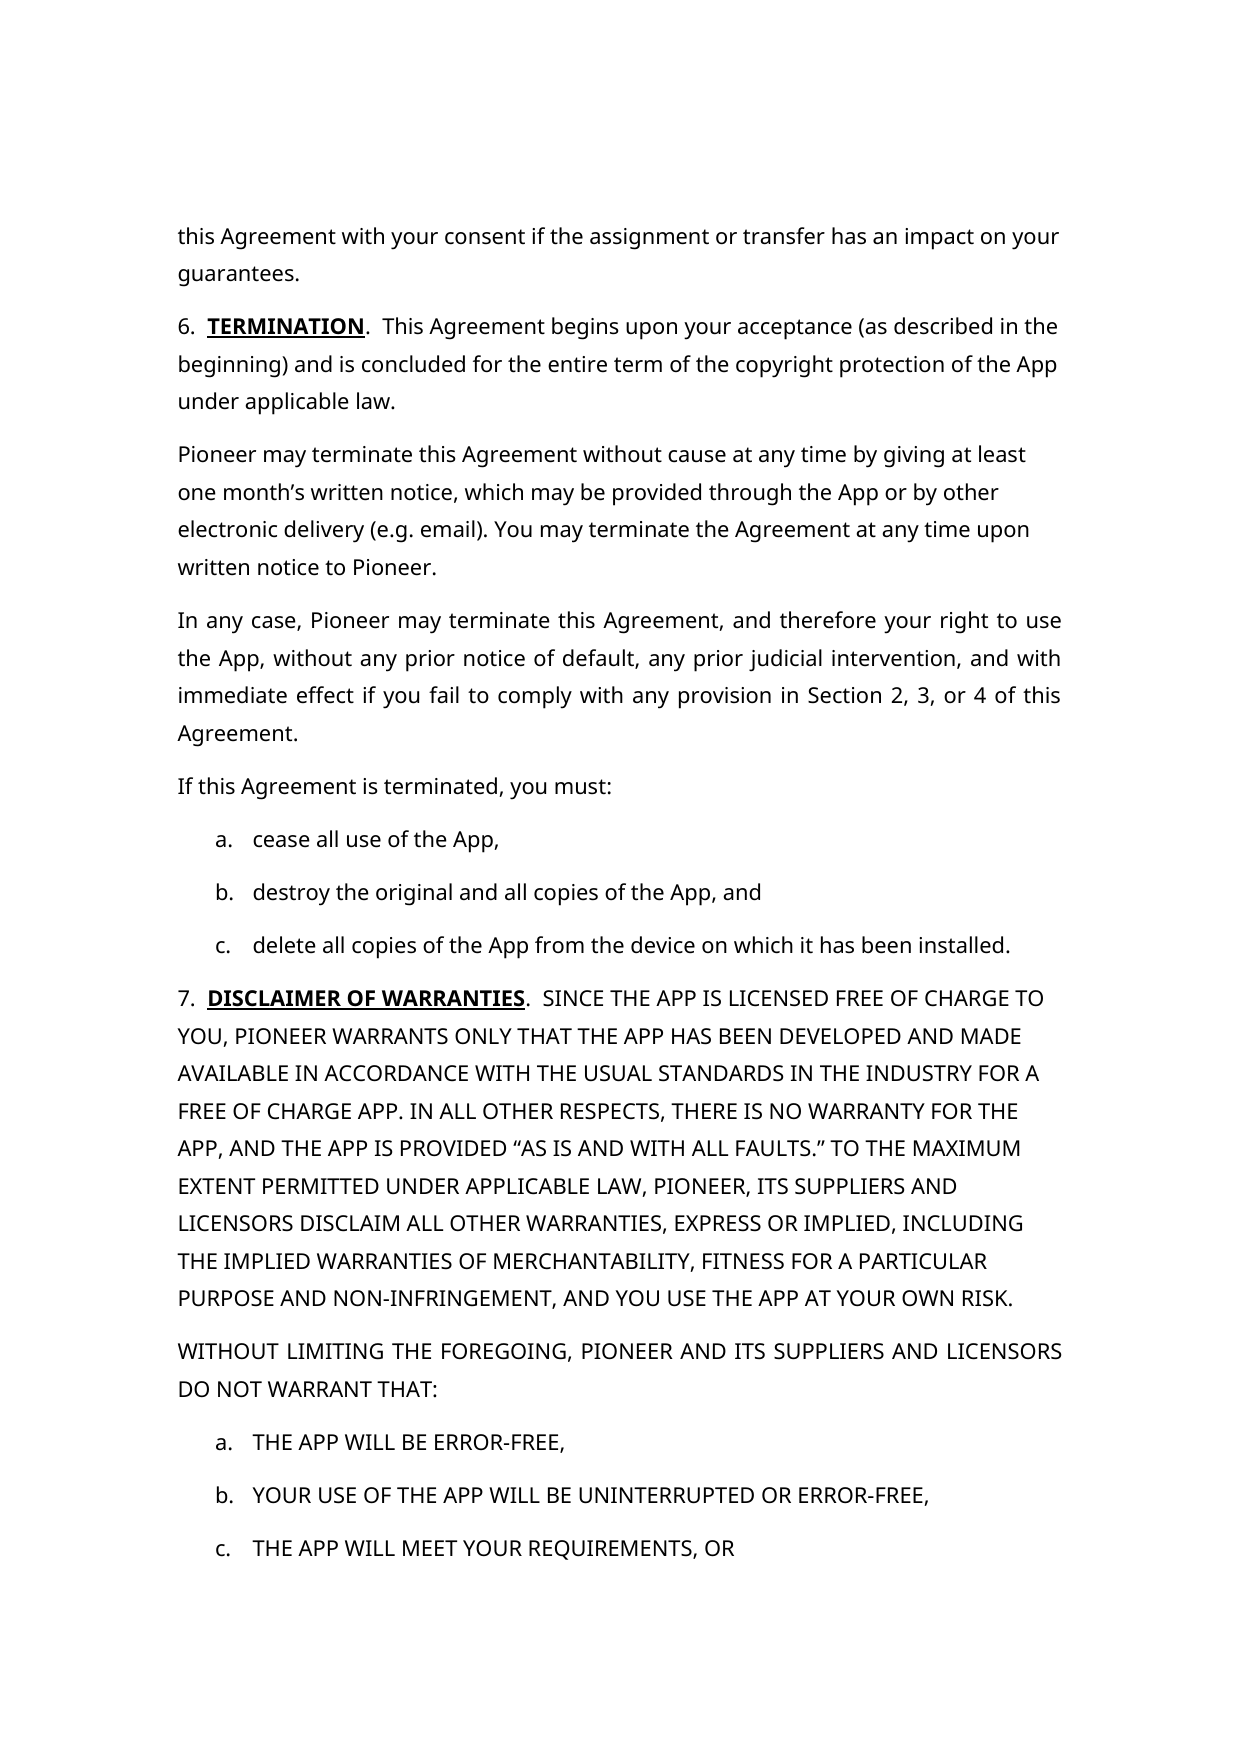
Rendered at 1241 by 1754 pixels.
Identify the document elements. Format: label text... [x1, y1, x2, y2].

list THE APP WILL MEET YOUR REQUIREMENTS, OR [215, 1529, 1063, 1567]
text Pioneer may terminate this Agreement without cause at any time by giving at least one month’s written notice, which may be provided through the App or by other electronic delivery (e.g. email). You may terminate the Agreement at any time upon written notice to Pioneer. [177, 436, 1063, 586]
text WITHOUT LIMITING THE FOREGOING, PIONEER AND ITS SUPPLIERS AND LICENSORS DO NOT WARRANT THAT: [177, 1332, 1063, 1407]
text 6. TERMINATION. This Agreement begins upon your acceptance (as described in the beginning) and is concluded for the entire term of the copyright protection of the App under applicable law. [177, 307, 1063, 420]
list delete all copies of the App from the device on which it has been installed. [215, 926, 1063, 964]
text 7. DISCLAIMER OF WARRANTIES. SINCE THE APP IS LICENSED FREE OF CHARGE TO YOU, PIONEER WARRANTS ONLY THAT THE APP HAS BEEN DEVELOPED AND MADE AVAILABLE IN ACCORDANCE WITH THE USUAL STANDARDS IN THE INDUSTRY FOR A FREE OF CHARGE APP. IN ALL OTHER RESPECTS, THERE IS NO WARRANTY FOR THE APP, AND THE APP IS PROVIDED “AS IS AND WITH ALL FAULTS.” TO THE MAXIMUM EXTENT PERMITTED UNDER APPLICABLE LAW, PIONEER, ITS SUPPLIERS AND LICENSORS DISCLAIM ALL OTHER WARRANTIES, EXPRESS OR IMPLIED, INCLUDING THE IMPLIED WARRANTIES OF MERCHANTABILITY, FITNESS FOR A PARTICULAR PURPOSE AND NON-INFRINGEMENT, AND YOU USE THE APP AT YOUR OWN RISK. [177, 979, 1063, 1317]
text If this Agreement is terminated, you must: [177, 767, 1063, 804]
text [177, 217, 1063, 292]
list THE APP WILL BE ERROR-FREE, [215, 1423, 1063, 1461]
list cease all use of the App, [215, 820, 1063, 857]
text In any case, Pioneer may terminate this Agreement, and therefore your right to use the App, without any prior notice of default, any prior judicial intervention, and with immediate effect if you fail to comply with any provision in Section 2, 3, or 4 of this Agreement. [177, 601, 1063, 751]
list destroy the original and all copies of the App, and [215, 873, 1063, 911]
list YOUR USE OF THE APP WILL BE UNINTERRUPTED OR ERROR-FREE, [215, 1476, 1063, 1514]
